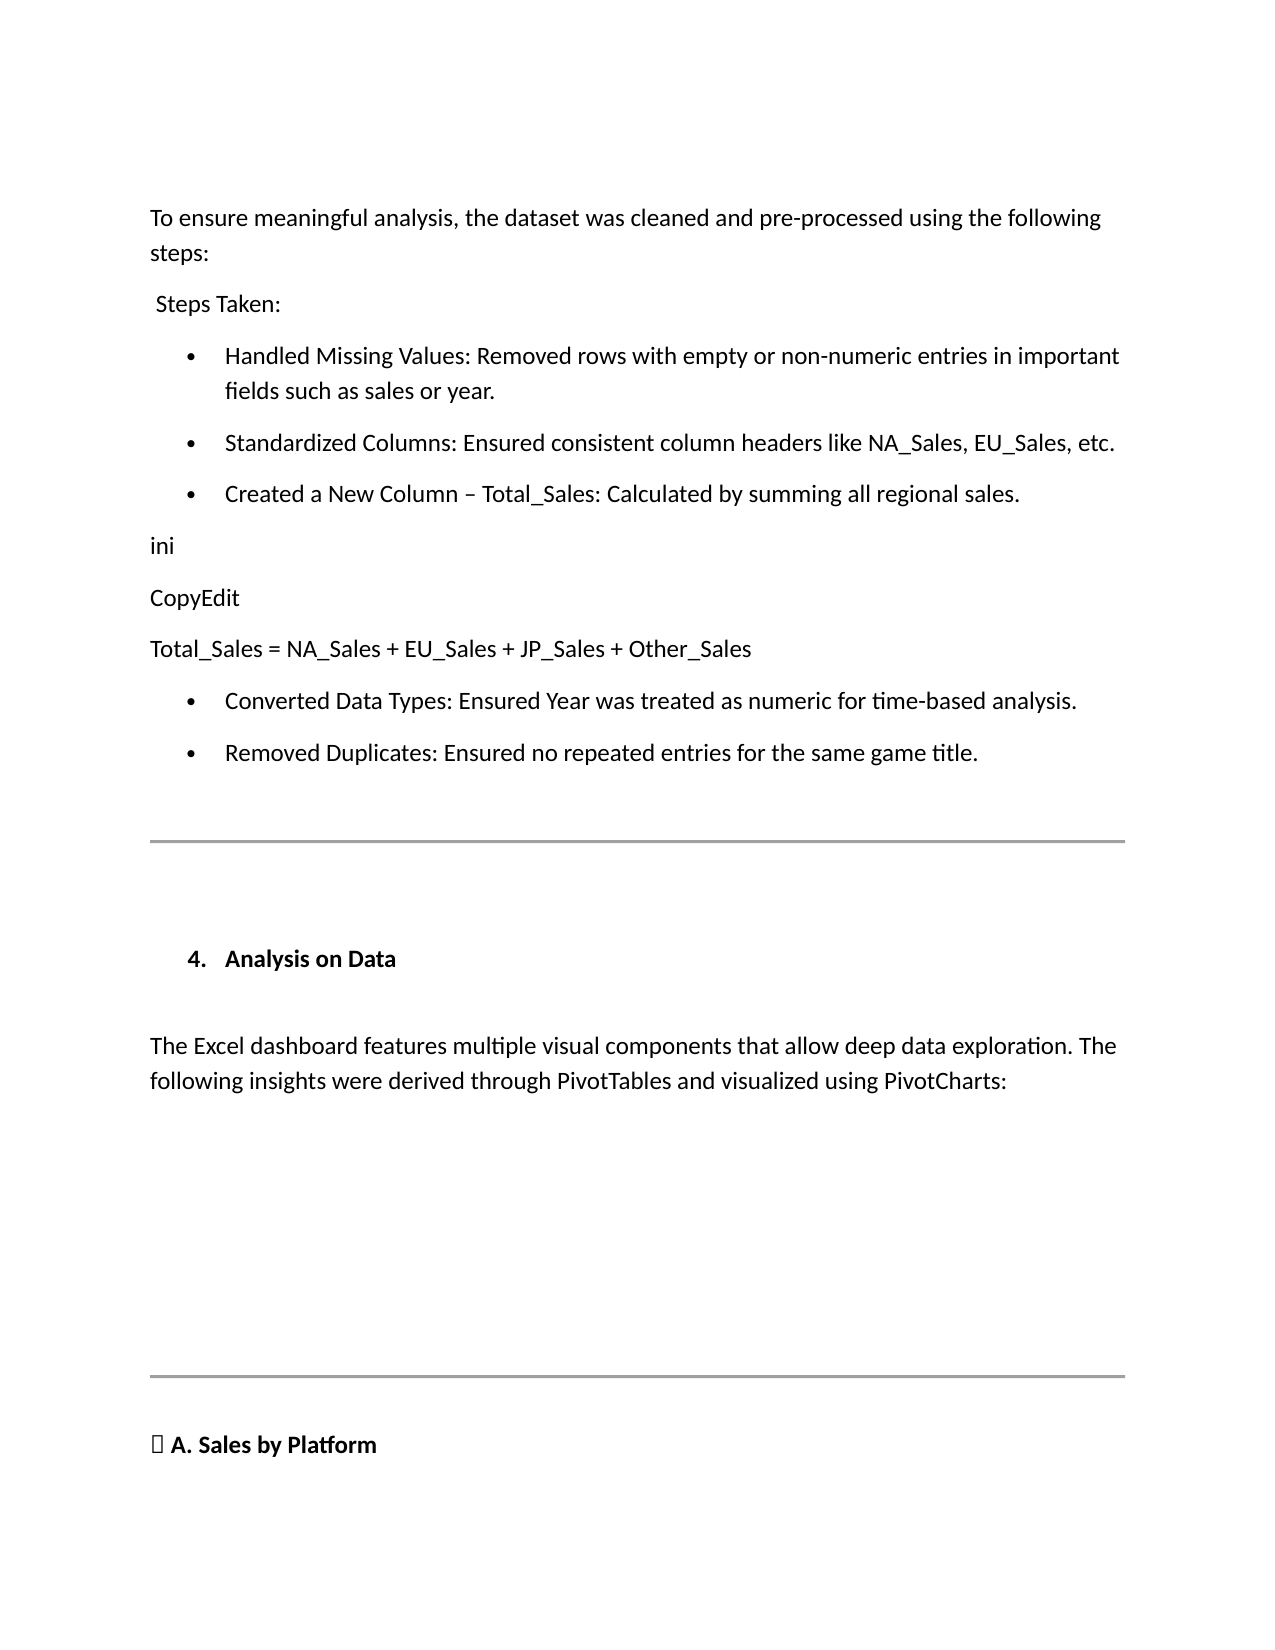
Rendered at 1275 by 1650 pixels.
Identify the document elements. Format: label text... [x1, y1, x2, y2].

text Steps Taken: [150, 288, 1125, 319]
text CopyEdit [150, 582, 1125, 612]
text 🔹 A. Sales by Platform [150, 1427, 1125, 1461]
list Standardized Columns: Ensured consistent column headers like NA_Sales, EU_Sales, etc. [187, 427, 1125, 457]
list Handled Missing Values: Removed rows with empty or non-numeric entries in important fields such as sales or year. [187, 340, 1125, 406]
text To ensure meaningful analysis, the dataset was cleaned and pre-processed using the following steps: [150, 202, 1125, 267]
list Removed Duplicates: Ensured no repeated entries for the same game title. [187, 737, 1125, 767]
text ini [150, 530, 1125, 561]
list Converted Data Types: Ensured Year was treated as numeric for time-based analysis. [187, 685, 1125, 716]
list Analysis on Data [187, 943, 1125, 974]
text Total_Sales = NA_Sales + EU_Sales + JP_Sales + Other_Sales [150, 633, 1125, 664]
list Created a New Column – Total_Sales: Calculated by summing all regional sales. [187, 478, 1125, 509]
text The Excel dashboard features multiple visual components that allow deep data exploration. The following insights were derived through PivotTables and visualized using PivotCharts: [150, 1030, 1125, 1096]
